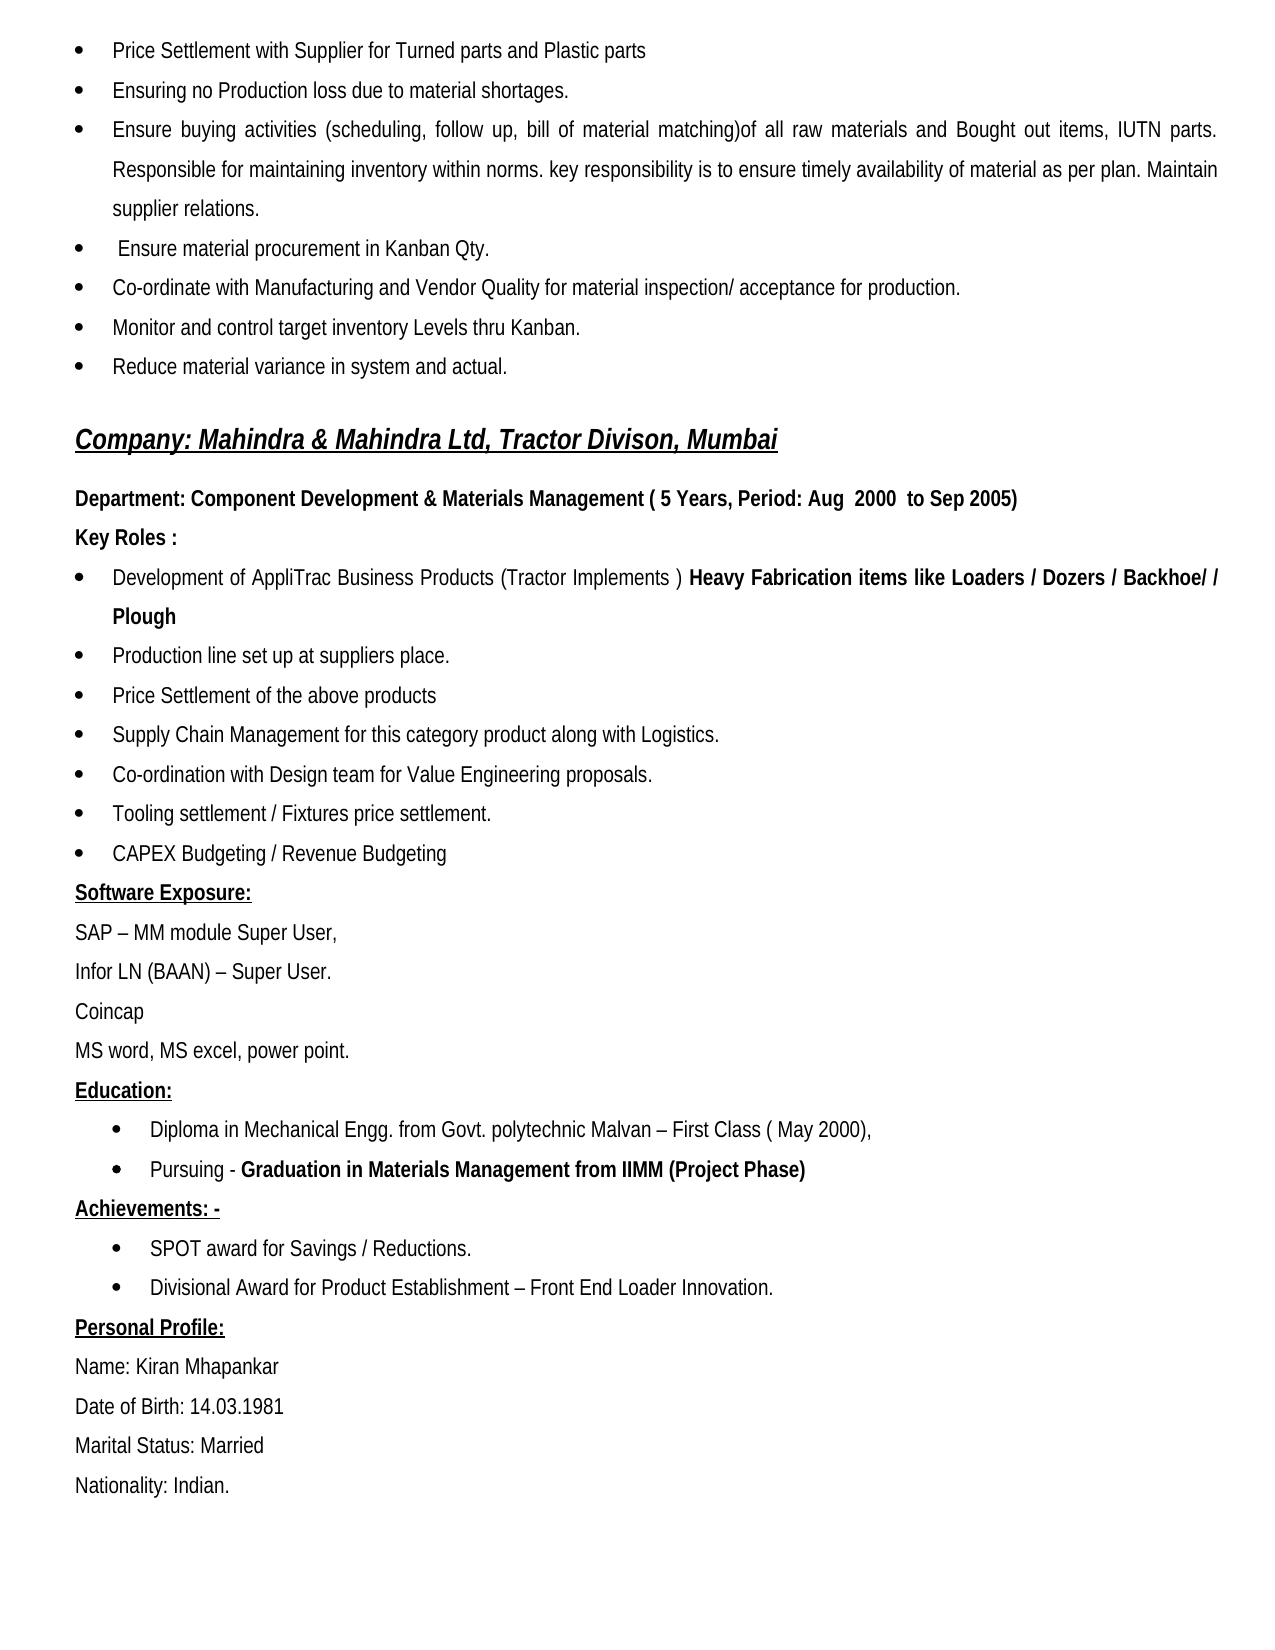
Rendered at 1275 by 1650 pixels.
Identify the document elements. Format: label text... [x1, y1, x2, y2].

list SPOT award for Savings / Reductions. [112, 1235, 1219, 1261]
text Key Roles : [75, 524, 1219, 550]
text Date of Birth: 14.03.1981 [75, 1393, 1219, 1419]
list Monitor and control target inventory Levels thru Kanban. [75, 314, 1219, 340]
list Ensure material procurement in Kanban Qty. [75, 235, 1219, 261]
text Personal Profile: [75, 1314, 1219, 1340]
text Infor LN (BAAN) – Super User. [75, 958, 1219, 985]
list Reduce material variance in system and actual. [75, 353, 1219, 380]
list Ensure buying activities (scheduling, follow up, bill of material matching)of all raw materials and Bought out items, IUTN parts. Responsible for maintaining inventory within norms. key responsibility is to ensure timely availability of material as per plan. Maintain supplier relations. [75, 116, 1219, 222]
list Price Settlement of the above products [75, 682, 1219, 708]
text Nationality: Indian. [75, 1472, 1219, 1498]
list Ensuring no Production loss due to material shortages. [75, 77, 1219, 103]
text Coincap [75, 998, 1219, 1024]
list Co-ordinate with Manufacturing and Vendor Quality for material inspection/ acceptance for production. [75, 274, 1219, 301]
text Company: Mahindra & Mahindra Ltd, Tractor Divison, Mumbai [75, 422, 1219, 455]
list Development of AppliTrac Business Products (Tractor Implements ) Heavy Fabrication items like Loaders / Dozers / Backhoe/ / Plough [75, 563, 1219, 629]
list Pursuing - Graduation in Materials Management from IIMM (Project Phase) [112, 1156, 1219, 1182]
list Supply Chain Management for this category product along with Logistics. [75, 721, 1219, 748]
list Divisional Award for Product Establishment – Front End Loader Innovation. [112, 1274, 1219, 1301]
text MS word, MS excel, power point. [75, 1037, 1219, 1064]
list Co-ordination with Design team for Value Engineering proposals. [75, 761, 1219, 787]
list Price Settlement with Supplier for Turned parts and Plastic parts [75, 37, 1219, 64]
text Software Exposure: [75, 879, 1219, 906]
text SAP – MM module Super User, [75, 919, 1219, 945]
list Tooling settlement / Fixtures price settlement. [75, 800, 1219, 827]
list Production line set up at suppliers place. [75, 642, 1219, 669]
text Department: Component Development & Materials Management ( 5 Years, Period: Aug 2000 to Sep 2005) [75, 484, 1219, 511]
list Diploma in Mechanical Engg. from Govt. polytechnic Malvan – First Class ( May 2000), [112, 1116, 1219, 1143]
text Education: [75, 1077, 1219, 1103]
text Name: Kiran Mhapankar [75, 1353, 1219, 1379]
list CAPEX Budgeting / Revenue Budgeting [75, 840, 1219, 866]
text Marital Status: Married [75, 1432, 1219, 1458]
text Achievements: - [75, 1195, 1219, 1222]
